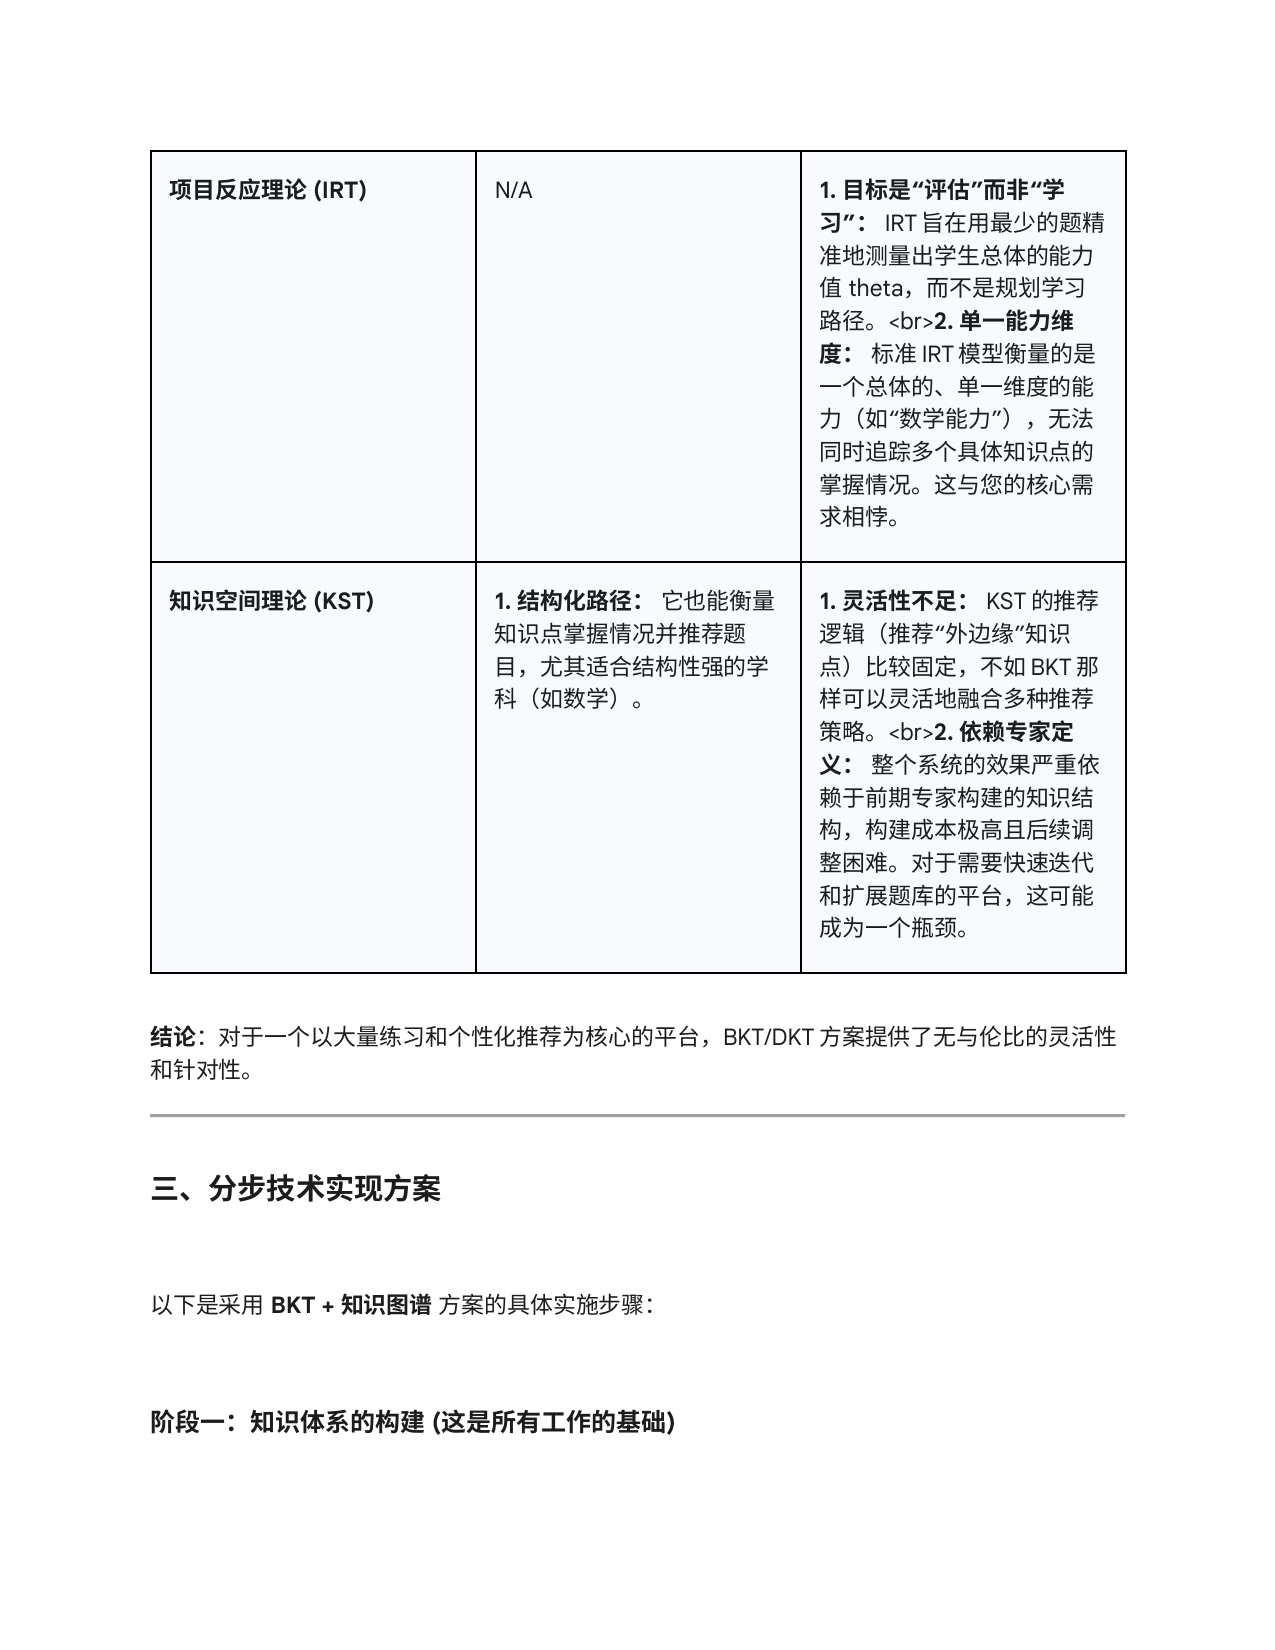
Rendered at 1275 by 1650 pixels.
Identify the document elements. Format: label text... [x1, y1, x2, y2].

table_cell 1. 灵活性不足： KST的推荐逻辑（推荐“外边缘”知识点）比较固定，不如BKT那样可以灵活地融合多种推荐策略。<br>2. 依赖专家定义： 整个系统的效果严重依赖于前期专家构建的知识结构，构建成本极高且后续调整困难。对于需要快速迭代和扩展题库的平台，这可能成为一个瓶颈。 [802, 563, 1125, 972]
text 以下是采用 BKT + 知识图谱 方案的具体实施步骤： [150, 1292, 1125, 1321]
table_cell 1. 结构化路径： 它也能衡量知识点掌握情况并推荐题目，尤其适合结构性强的学科（如数学）。 [477, 563, 800, 972]
table_cell 1. 目标是“评估”而非“学习”： IRT旨在用最少的题精准地测量出学生总体的能力值 theta，而不是规划学习路径。<br>2. 单一能力维度： 标准IRT模型衡量的是一个总体的、单一维度的能力（如“数学能力”），无法同时追踪多个具体知识点的掌握情况。这与您的核心需求相悖。 [802, 152, 1125, 561]
subtitle 阶段一：知识体系的构建 (这是所有工作的基础) [150, 1407, 1125, 1438]
text 结论：对于一个以大量练习和个性化推荐为核心的平台，BKT/DKT方案提供了无与伦比的灵活性和针对性。 [150, 1024, 1125, 1085]
table_cell 项目反应理论 (IRT) [152, 152, 475, 561]
table_cell 知识空间理论 (KST) [152, 563, 475, 972]
table_cell N/A [477, 152, 800, 561]
subtitle 三、分步技术实现方案 [150, 1171, 1125, 1207]
